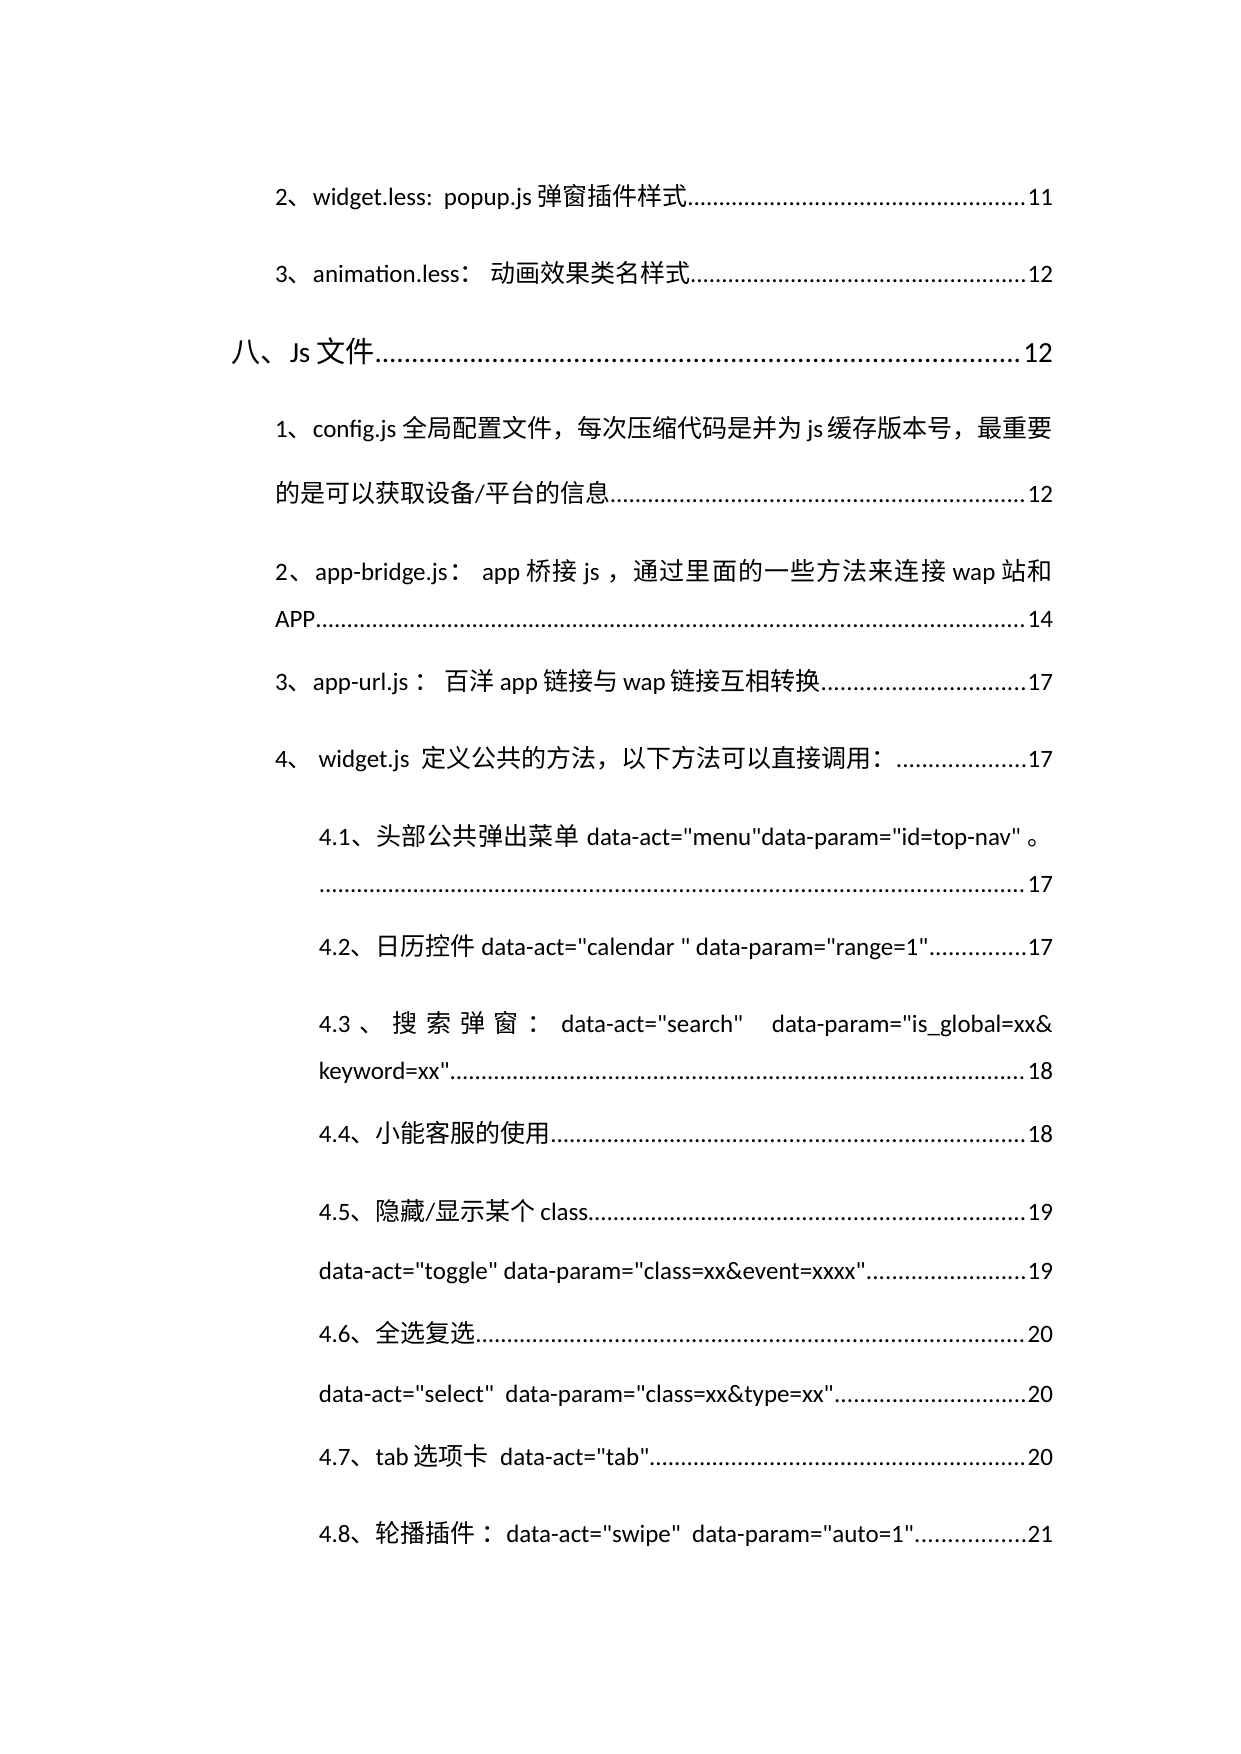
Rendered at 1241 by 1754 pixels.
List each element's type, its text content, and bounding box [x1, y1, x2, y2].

text 1、config.js 全局配置文件，每次压缩代码是并为js缓存版本号，最重要的是可以获取设备/平台的信息 12 [275, 394, 1053, 524]
text 4.8、轮播插件 ：data-act="swipe" data-param="auto=1" 21 [319, 1499, 1053, 1564]
text 2、widget.less: popup.js 弹窗插件样式 11 [275, 162, 1053, 227]
text 4.5、隐藏/显示某个class 19 [319, 1177, 1053, 1242]
text data-act="toggle" data-param="class=xx&event=xxxx" 19 [319, 1254, 1053, 1287]
text 4.2、日历控件 data-act="calendar " data-param="range=1" 17 [319, 912, 1053, 977]
text 2、app-bridge.js： app桥接js ，通过里面的一些方法来连接wap站和APP 14 [275, 537, 1053, 634]
text 3、animation.less： 动画效果类名样式 12 [275, 239, 1053, 304]
text 4.3、搜索弹窗：data-act="search" data-param="is_global=xx& keyword=xx" 18 [319, 989, 1053, 1087]
text 八、Js文件 12 [231, 317, 1053, 382]
text 4、 widget.js 定义公共的方法，以下方法可以直接调用： 17 [275, 724, 1053, 789]
text 4.4、小能客服的使用 18 [319, 1099, 1053, 1164]
text 4.7、tab选项卡 data-act="tab" 20 [319, 1422, 1053, 1487]
text 4.1、头部公共弹出菜单 data-act="menu"data-param="id=top-nav" 。 17 [319, 802, 1053, 899]
text data-act="select" data-param="class=xx&type=xx" 20 [319, 1377, 1053, 1409]
text 3、app-url.js ： 百洋app链接与wap链接互相转换 17 [275, 647, 1053, 712]
text 4.6、全选复选 20 [319, 1299, 1053, 1364]
